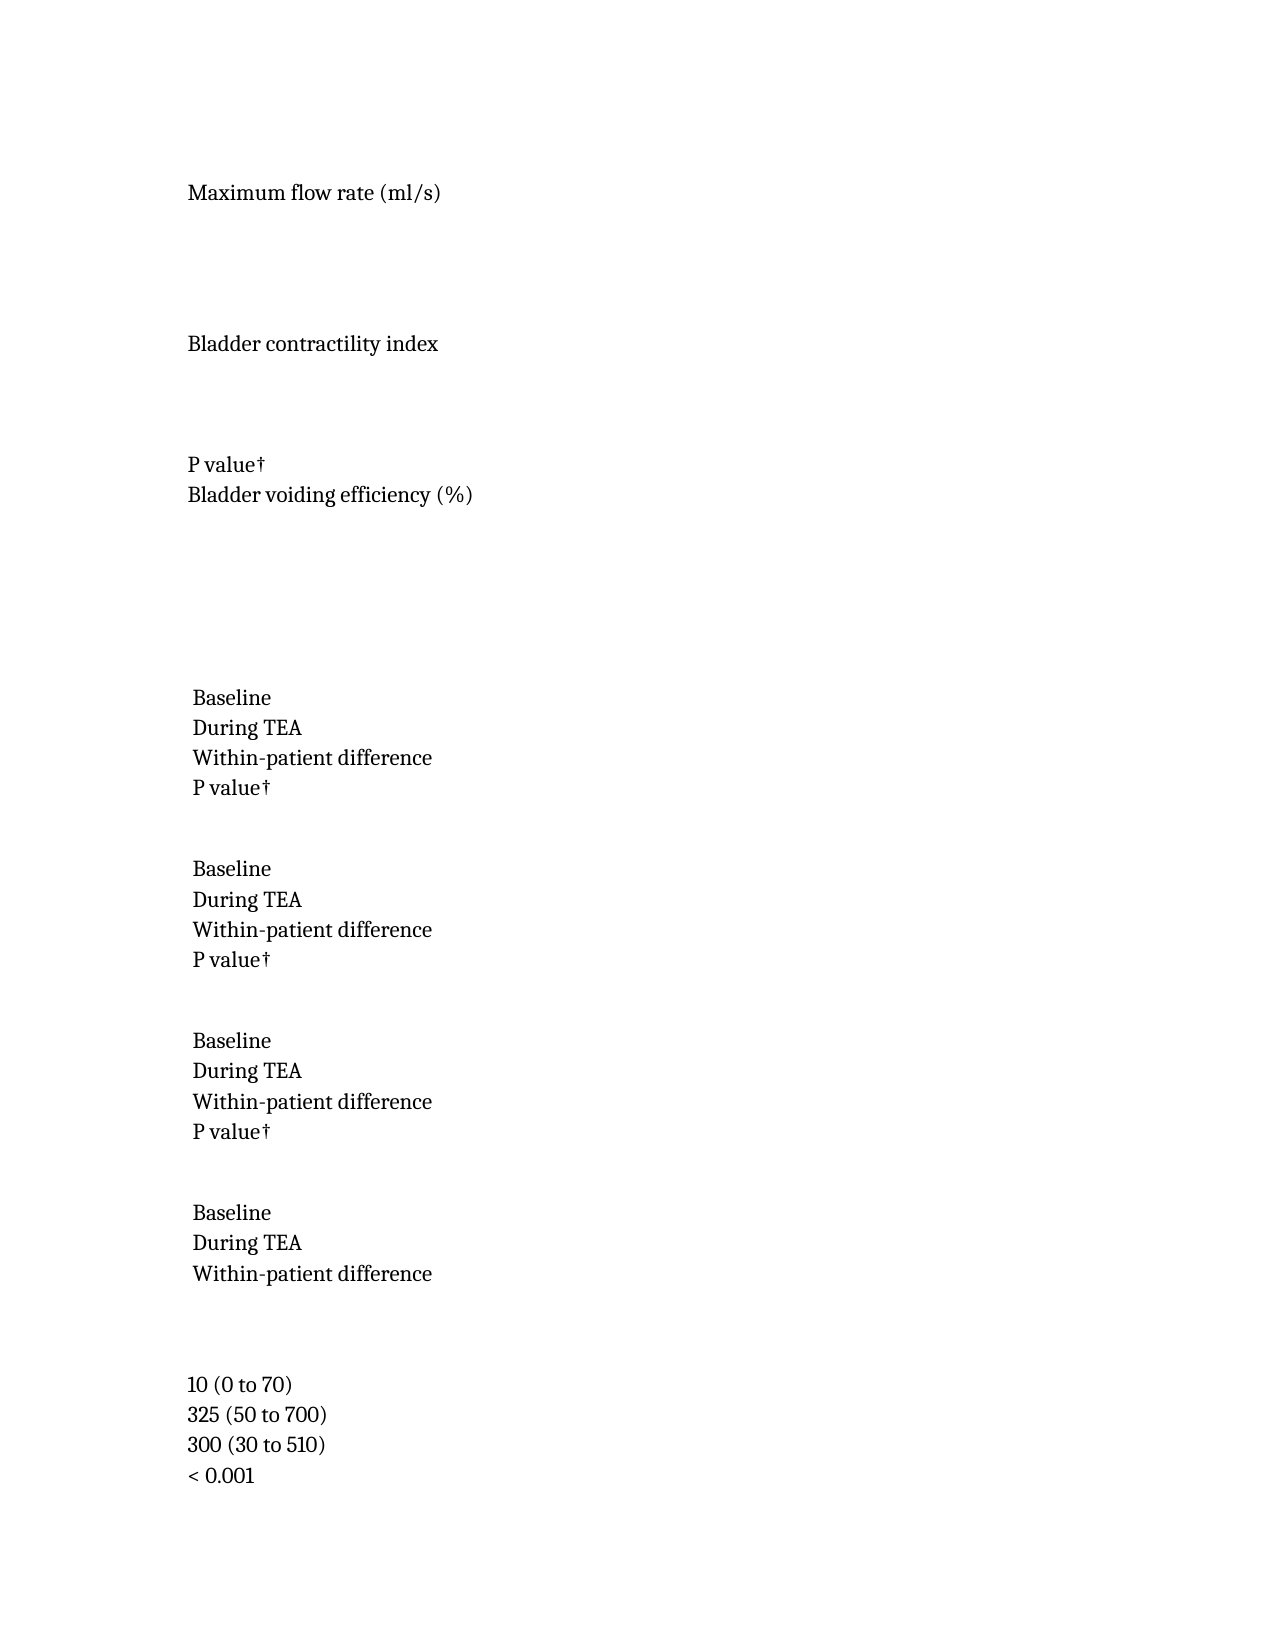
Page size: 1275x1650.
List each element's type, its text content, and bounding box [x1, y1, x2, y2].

text Baseline During TEA Within-patient difference [187, 1200, 1087, 1317]
text Baseline During TEA Within-patient difference P value† [187, 684, 1087, 832]
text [187, 1342, 1087, 1489]
text Baseline During TEA Within-patient difference P value† [187, 1028, 1087, 1175]
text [187, 150, 1087, 660]
text Baseline During TEA Within-patient difference P value† [187, 856, 1087, 1003]
